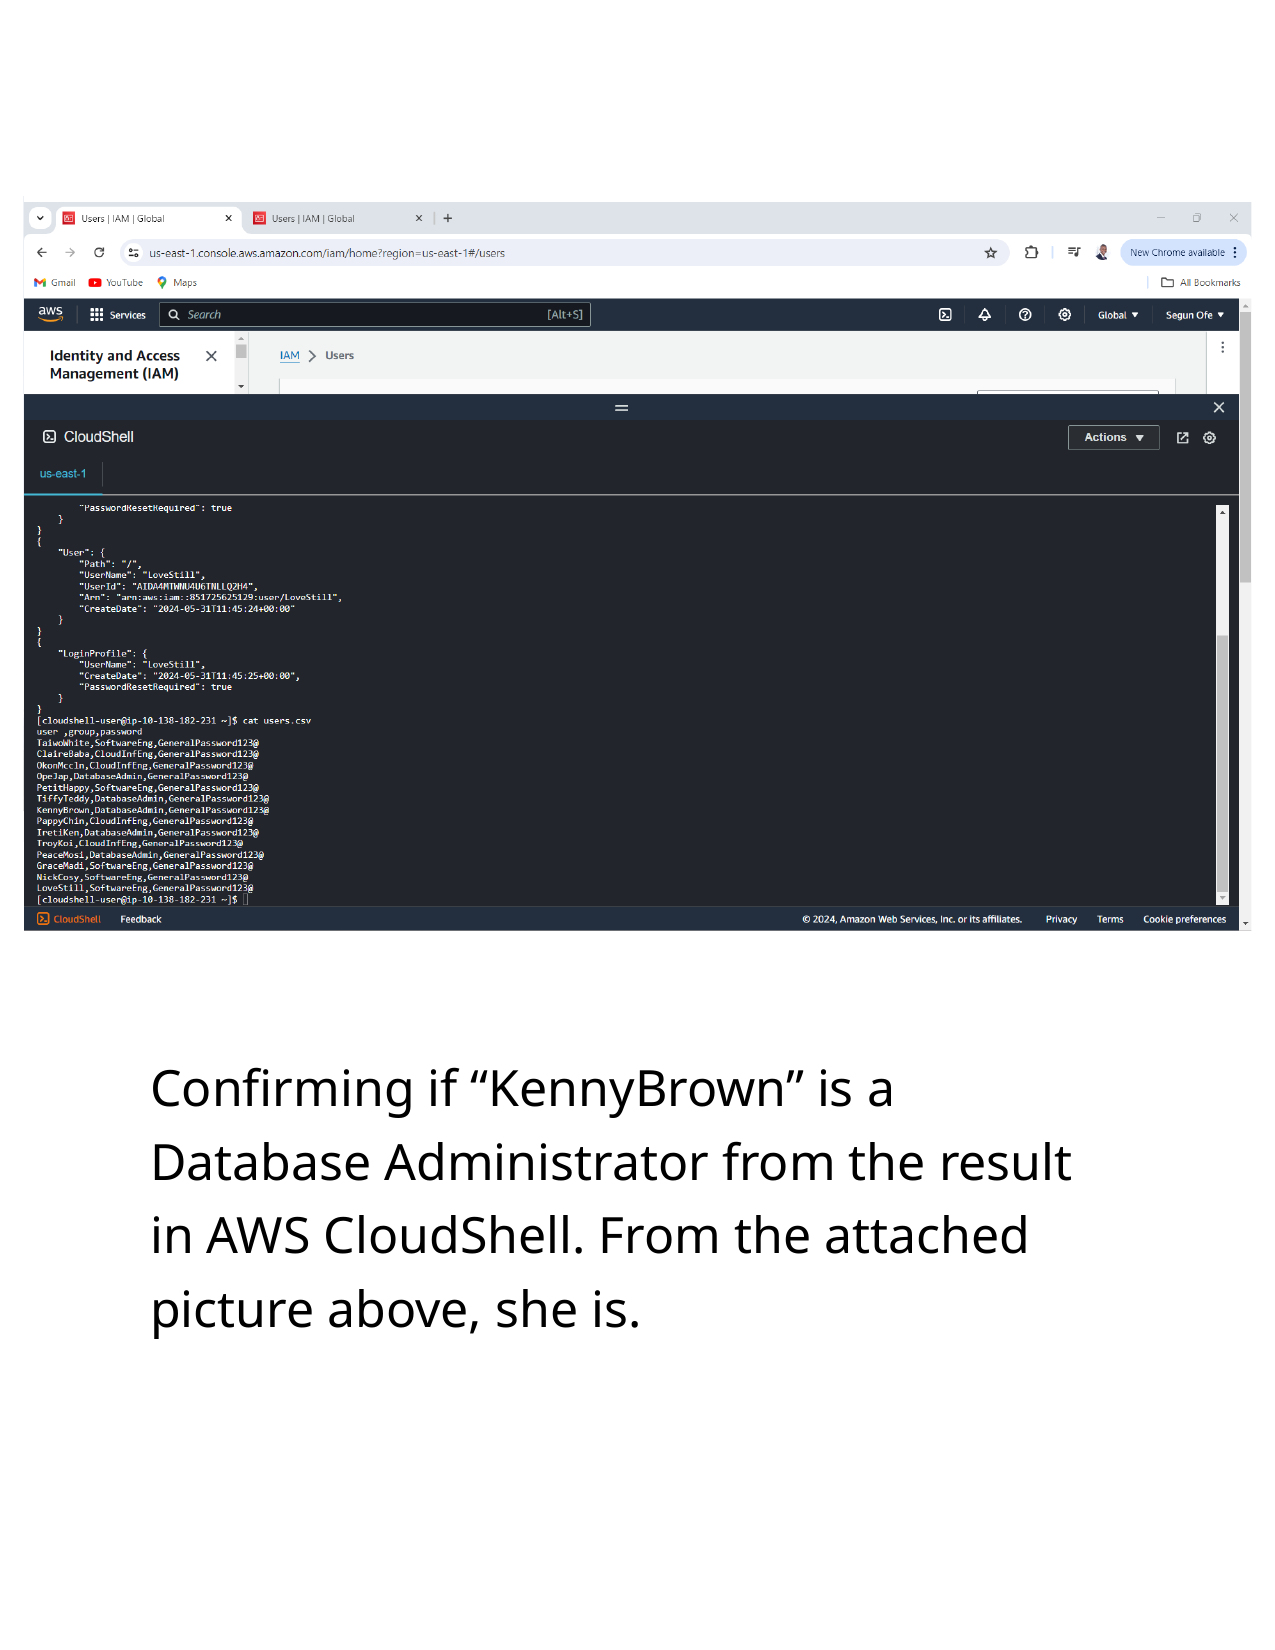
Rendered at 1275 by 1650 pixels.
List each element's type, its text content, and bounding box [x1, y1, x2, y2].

picture [23, 196, 1252, 931]
text Confirming if “KennyBrown” is a Database Administrator from the result in AWS CloudShell. From the attached picture above, she is. [150, 1053, 1125, 1342]
